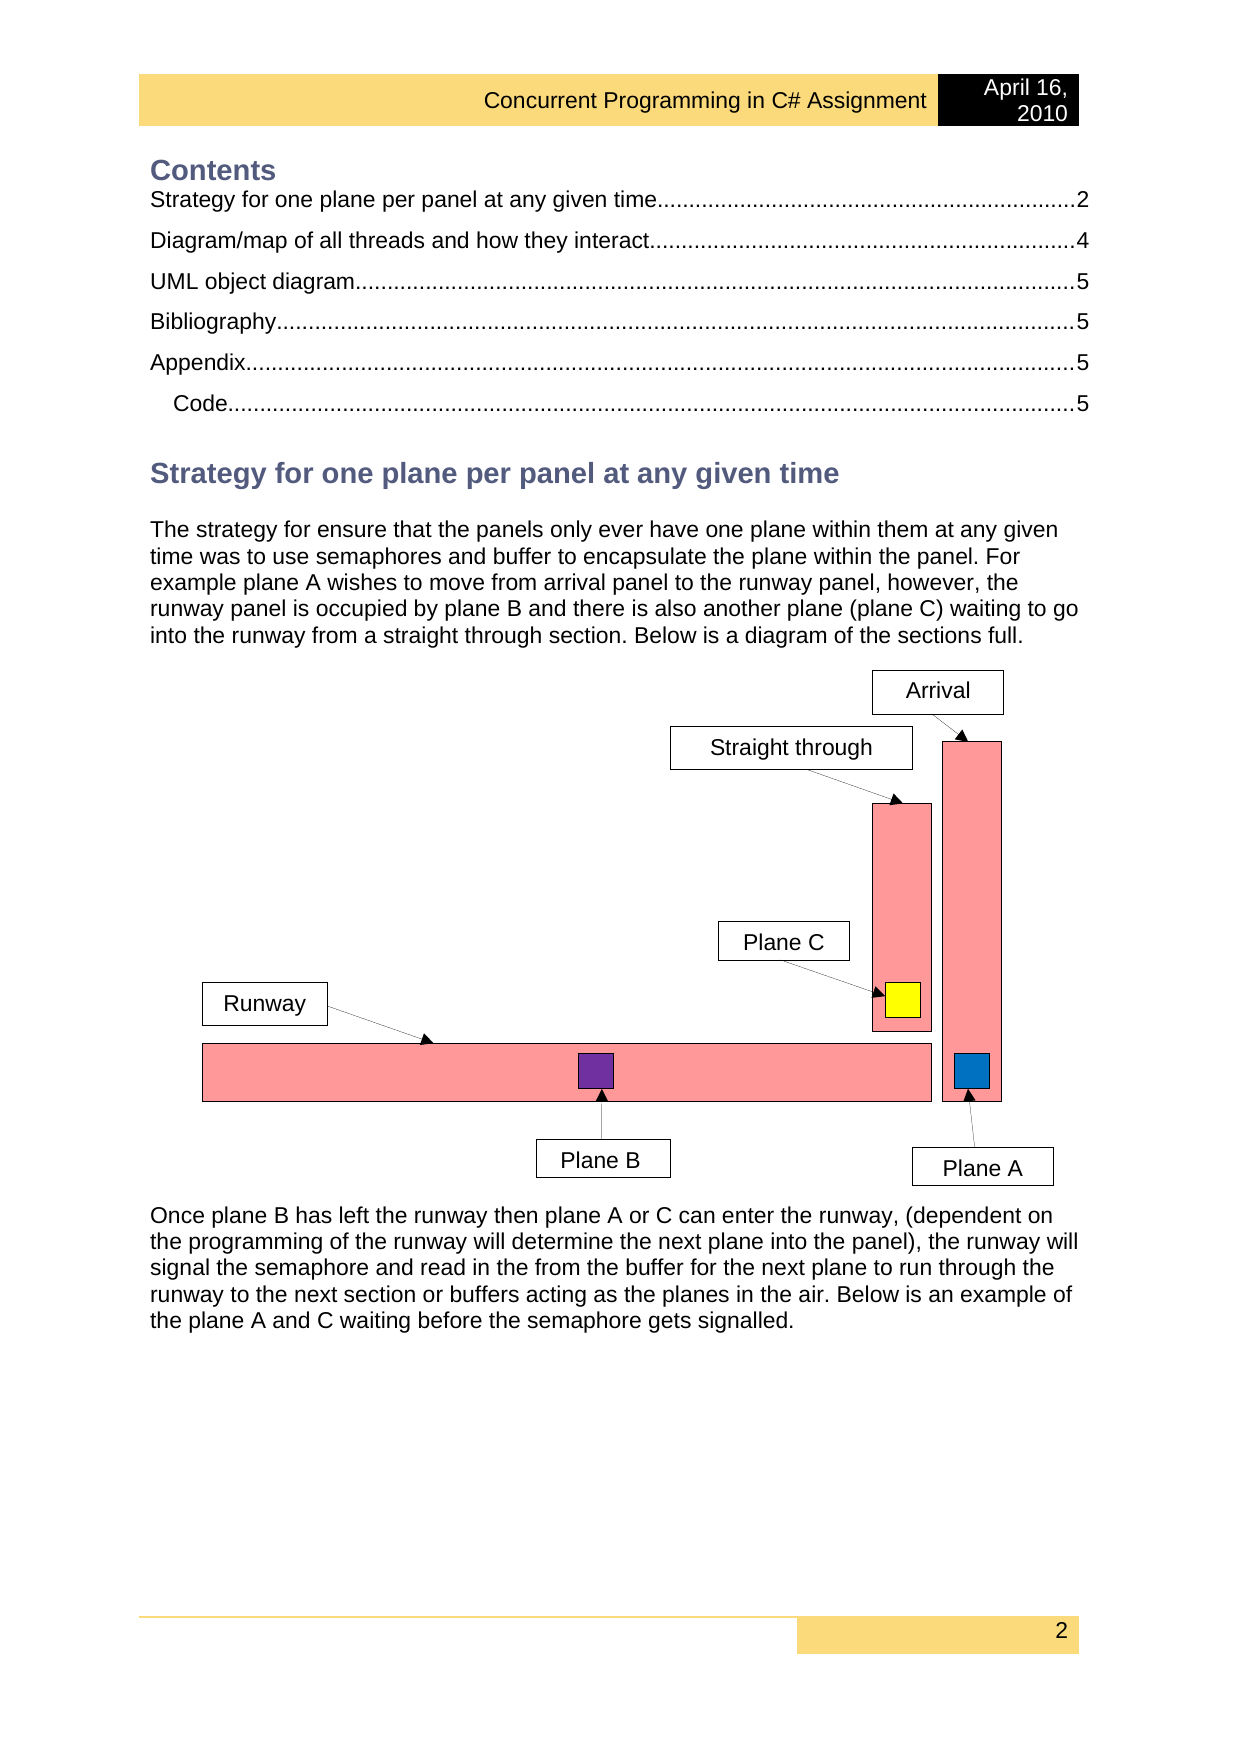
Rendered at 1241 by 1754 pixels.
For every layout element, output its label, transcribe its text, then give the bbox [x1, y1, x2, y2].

text Once plane B has left the runway then plane A or C can enter the runway, (dependent on the programming of the runway will determine the next plane into the panel), the runway will signal the semaphore and read in the from the buffer for the next plane to run through the runway to the next section or buffers acting as the planes in the air. Below is an example of the plane A and C waiting before the semaphore gets signalled. [150, 1202, 1090, 1333]
subtitle Strategy for one plane per panel at any given time [150, 456, 1090, 490]
text The strategy for ensure that the panels only ever have one plane within them at any given time was to use semaphores and buffer to encapsulate the plane within the panel. For example plane A wishes to move from arrival panel to the runway panel, however, the runway panel is occupied by plane B and there is also another plane (plane C) waiting to go into the runway from a straight through section. Below is a diagram of the sections full. [150, 516, 1090, 648]
